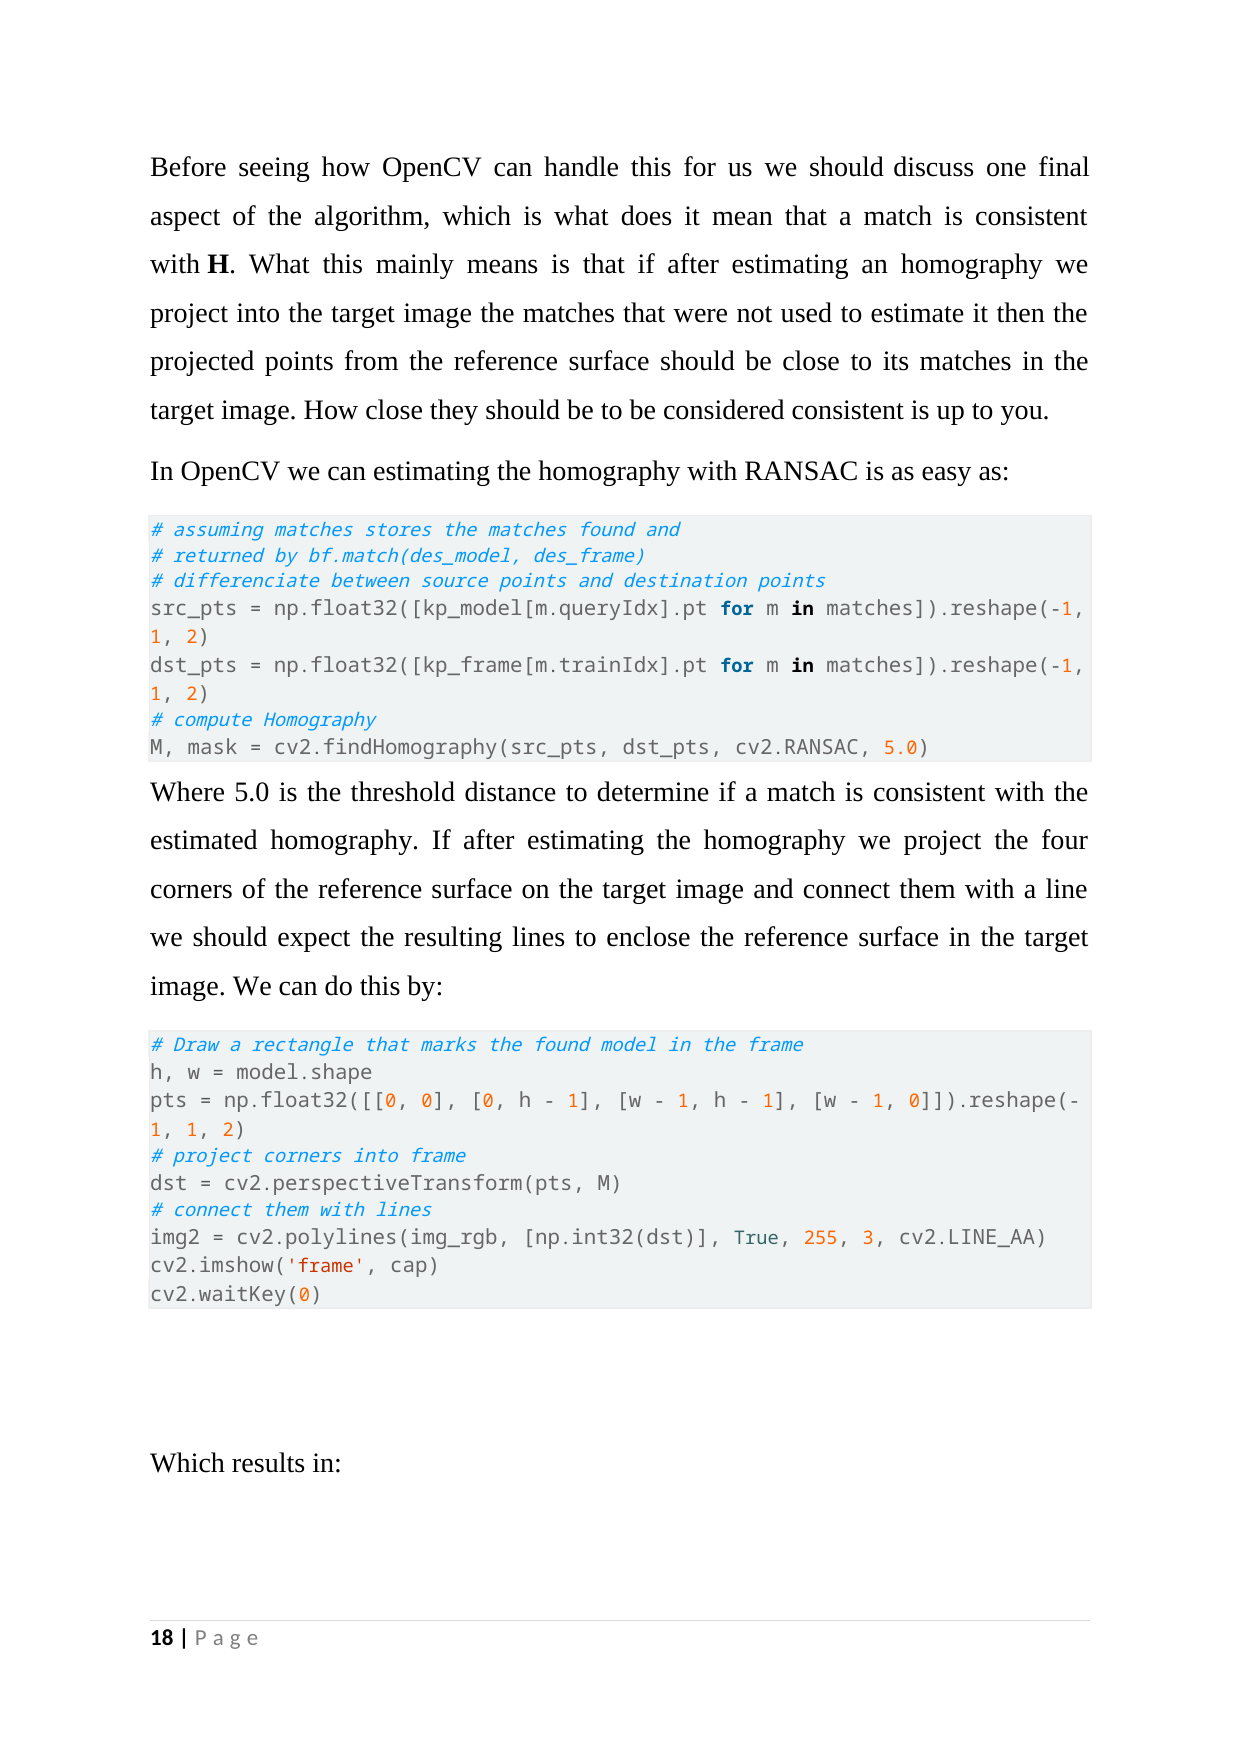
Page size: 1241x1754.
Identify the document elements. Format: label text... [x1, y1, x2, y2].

text h, w = model.shape [150, 1057, 1090, 1085]
text dst_pts = np.float32([kp_frame[m.trainIdx].pt for m in matches]).reshape(-1, 1, 2) [150, 650, 1090, 707]
text In OpenCV we can estimating the homography with RANSAC is as easy as: [150, 454, 1090, 486]
text pts = np.float32([[0, 0], [0, h - 1], [w - 1, h - 1], [w - 1, 0]]).reshape(-1, 1, 2) [150, 1085, 1090, 1142]
text # differenciate between source points and destination points [150, 567, 1090, 593]
text M, mask = cv2.findHomography(src_pts, dst_pts, cv2.RANSAC, 5.0) [150, 731, 1090, 761]
text cv2.imshow('frame', cap) [150, 1250, 1090, 1277]
text # connect them with lines [150, 1196, 1090, 1222]
text Before seeing how OpenCV can handle this for us we should discuss one final aspect of the algorithm, which is what does it mean that a match is consistent with H. What this mainly means is that if after estimating an homography we project into the target image the matches that were not used to estimate it then the projected points from the reference surface should be close to its matches in the target image. How close they should be to be considered consistent is up to you. [150, 150, 1090, 425]
text # compute Homography [150, 707, 1090, 731]
text cv2.waitKey(0) [150, 1277, 1090, 1307]
text Where 5.0 is the threshold distance to determine if a match is consistent with the estimated homography. If after estimating the homography we project the four corners of the reference surface on the target image and connect them with a line we should expect the resulting lines to enclose the reference surface in the target image. We can do this by: [150, 775, 1090, 1001]
text # assuming matches stores the matches found and [150, 516, 1090, 542]
text # project corners into frame [150, 1142, 1090, 1168]
text Which results in: [150, 1447, 1090, 1479]
text # returned by bf.match(des_model, des_frame) [150, 542, 1090, 567]
text img2 = cv2.polylines(img_rgb, [np.int32(dst)], True, 255, 3, cv2.LINE_AA) [150, 1222, 1090, 1250]
text # Draw a rectangle that marks the found model in the frame [150, 1032, 1090, 1057]
text dst = cv2.perspectiveTransform(pts, M) [150, 1168, 1090, 1196]
text src_pts = np.float32([kp_model[m.queryIdx].pt for m in matches]).reshape(-1, 1, 2) [150, 593, 1090, 650]
